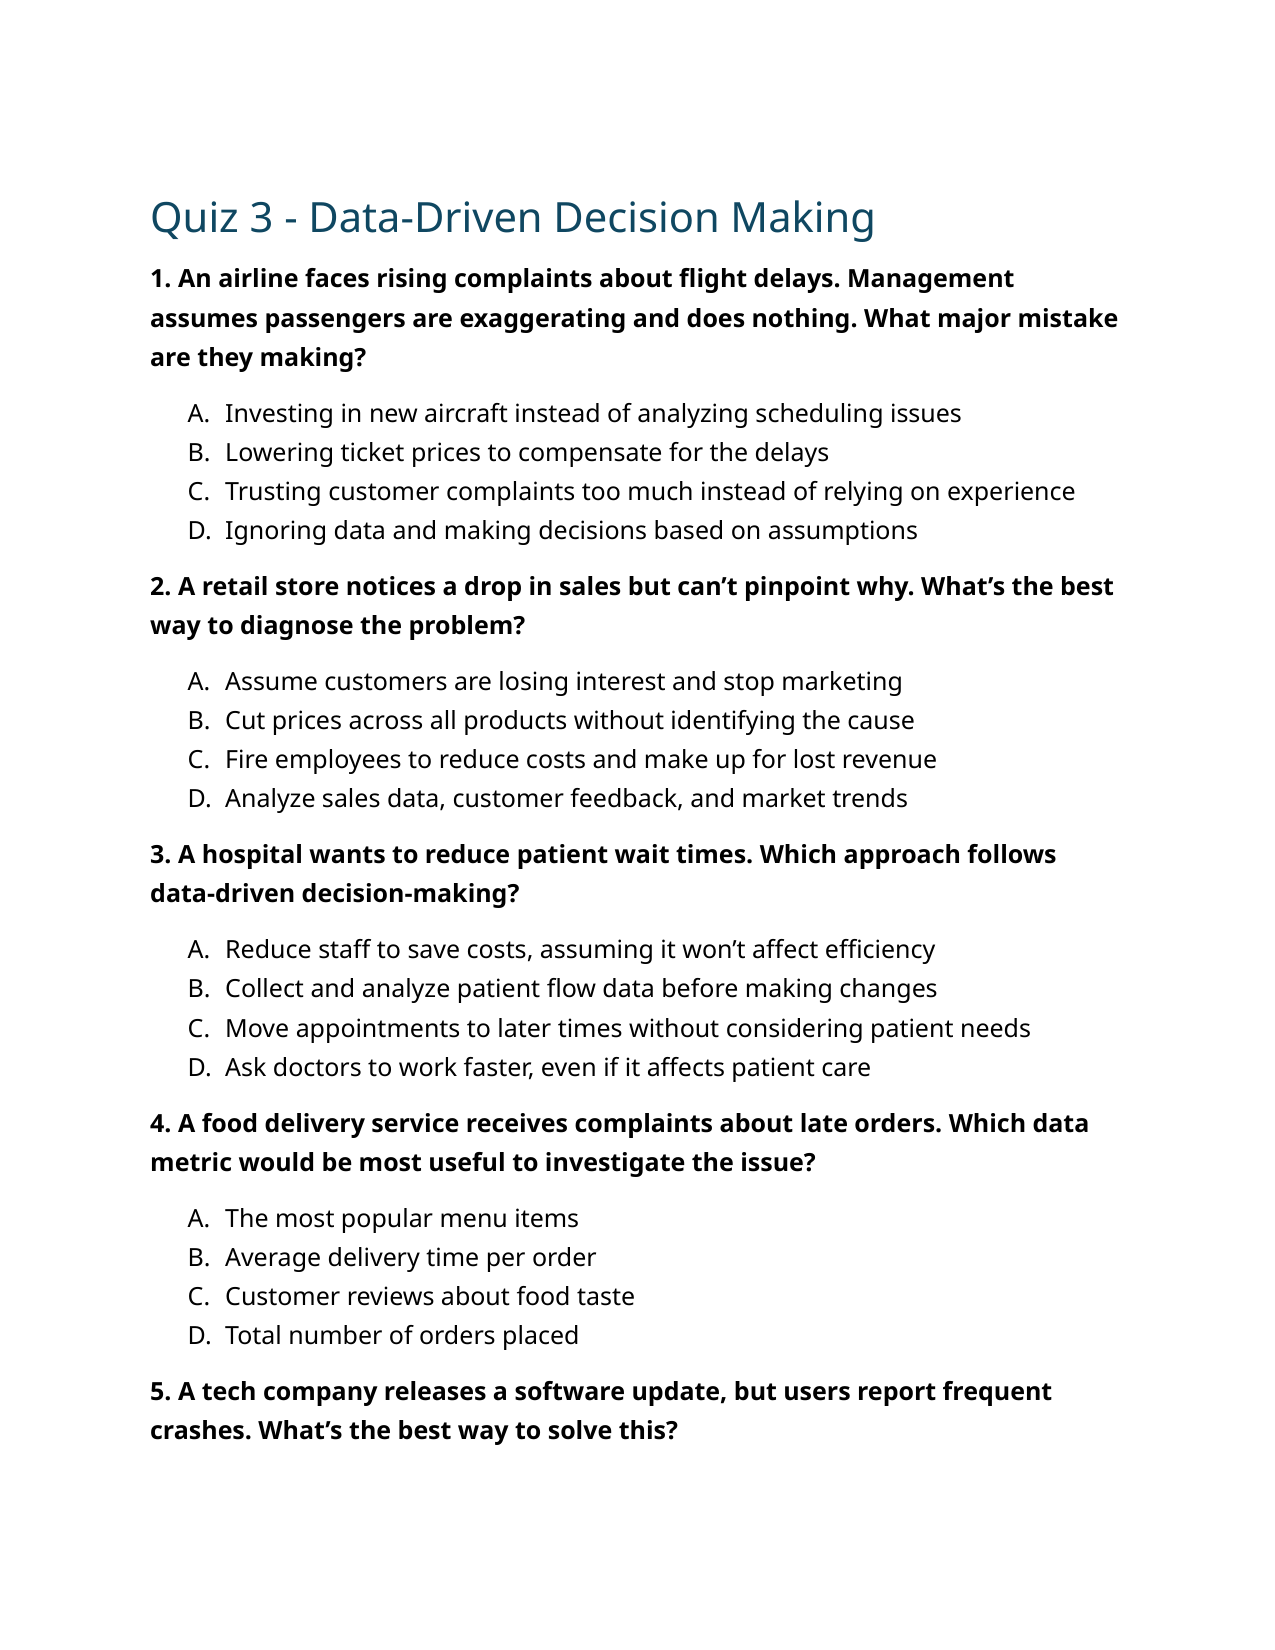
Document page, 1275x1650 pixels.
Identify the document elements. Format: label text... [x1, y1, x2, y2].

list Lowering ticket prices to compensate for the delays [187, 434, 1125, 468]
text 2. A retail store notices a drop in sales but can’t pinpoint why. What’s the best way to diagnose the problem? [150, 568, 1125, 642]
list Assume customers are losing interest and stop marketing [187, 663, 1125, 698]
list Analyze sales data, customer feedback, and market trends [187, 781, 1125, 815]
list Fire employees to reduce costs and make up for lost revenue [187, 742, 1125, 776]
list Total number of orders placed [187, 1318, 1125, 1352]
list Investing in new aircraft instead of analyzing scheduling issues [187, 395, 1125, 429]
list Ask doctors to work faster, even if it affects patient care [187, 1049, 1125, 1083]
list Ignoring data and making decisions based on assumptions [187, 513, 1125, 547]
text 4. A food delivery service receives complaints about late orders. Which data metric would be most useful to investigate the issue? [150, 1105, 1125, 1178]
text 3. A hospital wants to reduce patient wait times. Which approach follows data-driven decision-making? [150, 837, 1125, 910]
text 1. An airline faces rising complaints about flight delays. Management assumes passengers are exaggerating and does nothing. What major mistake are they making? [150, 261, 1125, 373]
list The most popular menu items [187, 1200, 1125, 1234]
list Trusting customer complaints too much instead of relying on experience [187, 473, 1125, 508]
subtitle Quiz 3 - Data-Driven Decision Making [150, 187, 1125, 244]
list Move appointments to later times without considering patient needs [187, 1010, 1125, 1044]
text 5. A tech company releases a software update, but users report frequent crashes. What’s the best way to solve this? [150, 1373, 1125, 1447]
list Customer reviews about food taste [187, 1278, 1125, 1313]
list Average delivery time per order [187, 1239, 1125, 1273]
list Collect and analyze patient flow data before making changes [187, 971, 1125, 1005]
list Cut prices across all products without identifying the cause [187, 703, 1125, 737]
list Reduce staff to save costs, assuming it won’t affect efficiency [187, 932, 1125, 966]
